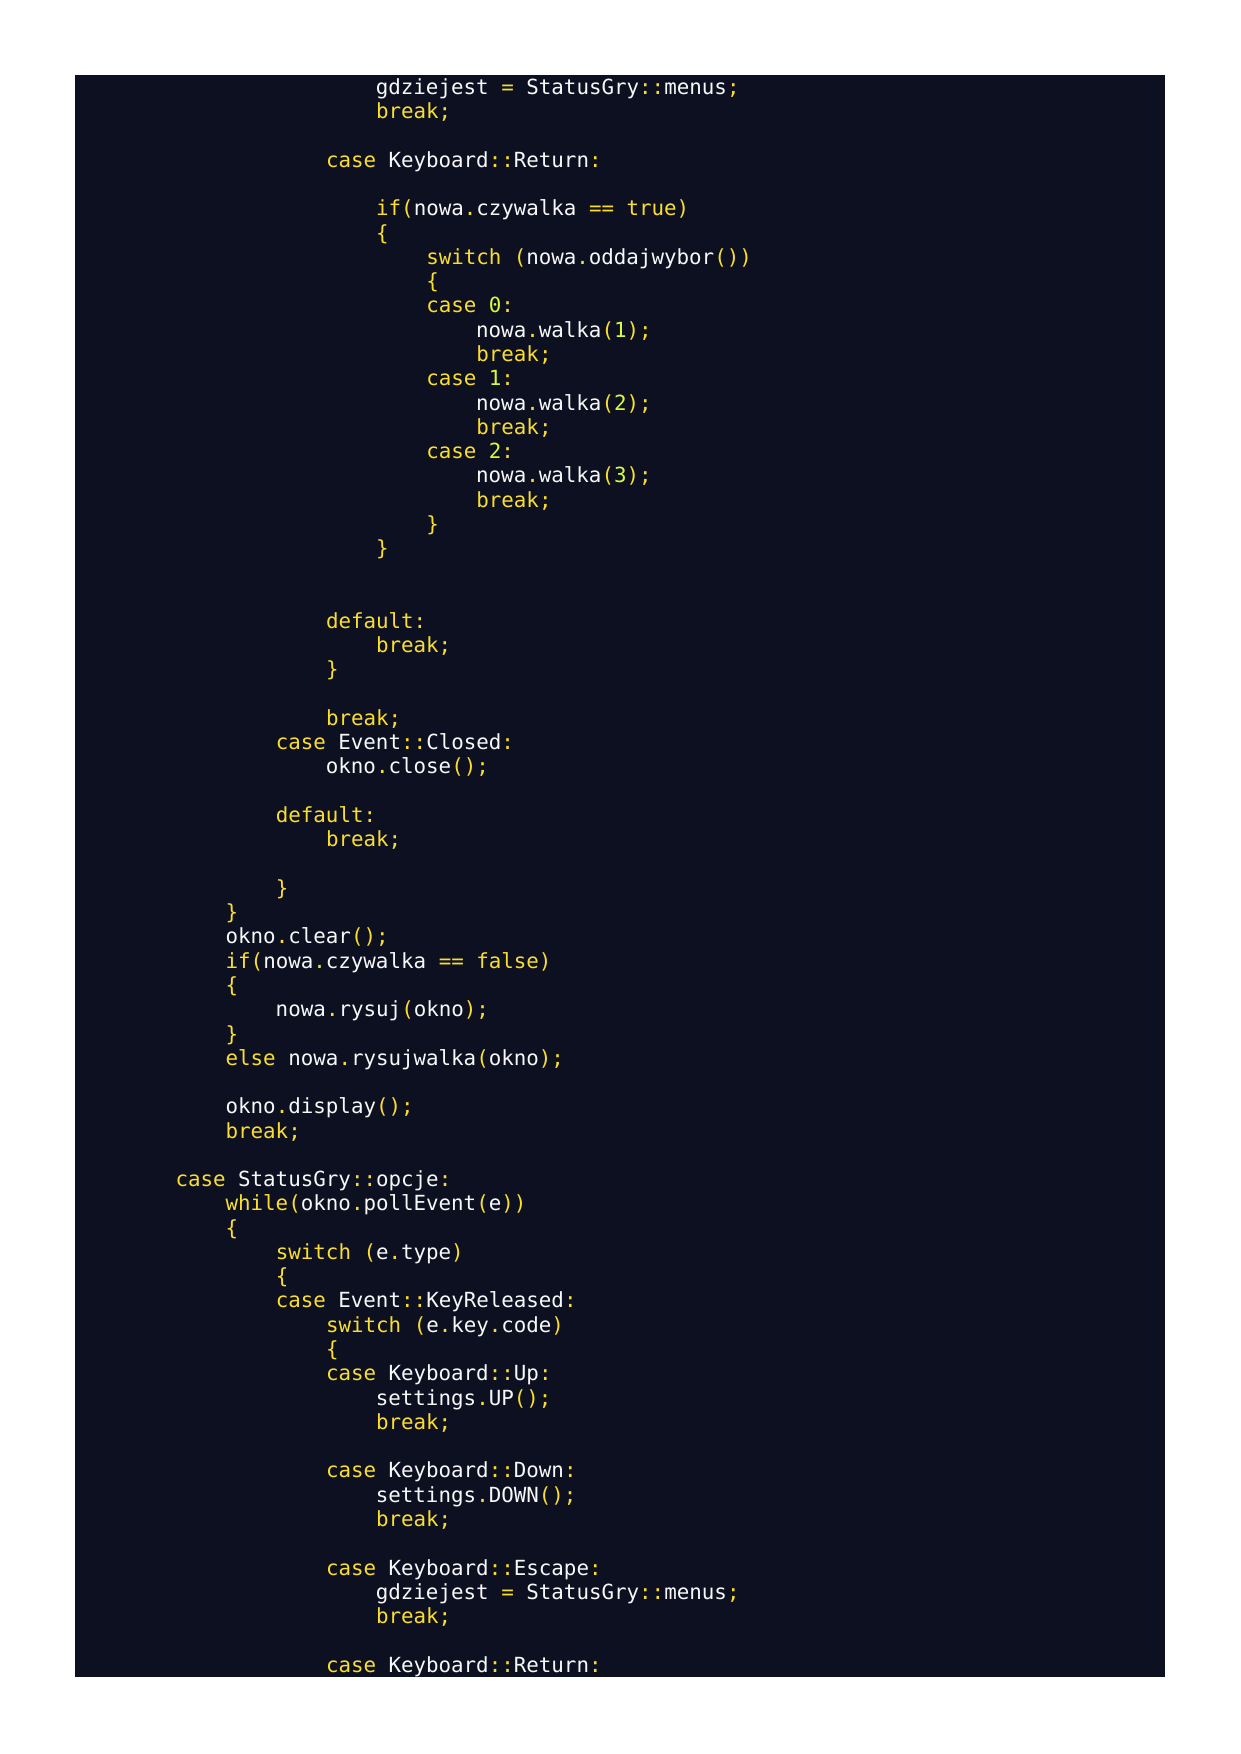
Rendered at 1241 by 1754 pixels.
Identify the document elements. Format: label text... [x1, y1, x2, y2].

text case Keyboard::Down: [75, 1458, 1165, 1483]
text } [75, 657, 1165, 682]
text { [75, 1216, 1165, 1240]
text case Event::KeyReleased: [75, 1288, 1165, 1313]
text case 2: [75, 439, 1165, 463]
text { [75, 1337, 1165, 1361]
text default: [75, 803, 1165, 827]
text settings.DOWN(); [75, 1483, 1165, 1507]
text settings.UP(); [75, 1386, 1165, 1410]
text case StatusGry::opcje: [75, 1167, 1165, 1191]
text { [75, 1264, 1165, 1288]
text case Event::Closed: [75, 730, 1165, 754]
text } [75, 536, 1165, 560]
text nowa.walka(2); [75, 391, 1165, 415]
text case Keyboard::Return: [75, 148, 1165, 172]
text } [75, 512, 1165, 536]
text gdziejest = StatusGry::menus; [75, 1580, 1165, 1604]
text while(okno.pollEvent(e)) [75, 1191, 1165, 1216]
text default: [75, 609, 1165, 633]
text nowa.walka(3); [75, 463, 1165, 488]
text break; [75, 415, 1165, 439]
text break; [75, 342, 1165, 366]
text if(nowa.czywalka == true) [75, 196, 1165, 221]
text okno.close(); [75, 754, 1165, 779]
text break; [75, 1119, 1165, 1143]
text break; [75, 827, 1165, 852]
text break; [75, 488, 1165, 512]
text gdziejest = StatusGry::menus; [75, 75, 1165, 99]
text okno.display(); [75, 1094, 1165, 1119]
text nowa.rysuj(okno); [75, 997, 1165, 1022]
text { [75, 973, 1165, 997]
text switch (nowa.oddajwybor()) [75, 245, 1165, 269]
text okno.clear(); [75, 924, 1165, 949]
text } [75, 1022, 1165, 1046]
text switch (e.type) [75, 1240, 1165, 1264]
text break; [75, 1410, 1165, 1434]
text { [75, 269, 1165, 293]
text case Keyboard::Up: [75, 1361, 1165, 1386]
text case 1: [75, 366, 1165, 391]
text } [75, 876, 1165, 900]
text break; [75, 99, 1165, 123]
text break; [75, 1507, 1165, 1531]
text nowa.walka(1); [75, 318, 1165, 342]
text } [75, 900, 1165, 924]
text case 0: [75, 293, 1165, 318]
text break; [75, 633, 1165, 657]
text case Keyboard::Escape: [75, 1556, 1165, 1580]
text else nowa.rysujwalka(okno); [75, 1046, 1165, 1070]
text break; [75, 706, 1165, 730]
text switch (e.key.code) [75, 1313, 1165, 1337]
text if(nowa.czywalka == false) [75, 949, 1165, 973]
text break; [75, 1604, 1165, 1628]
text { [75, 221, 1165, 245]
text case Keyboard::Return: [75, 1653, 1165, 1677]
